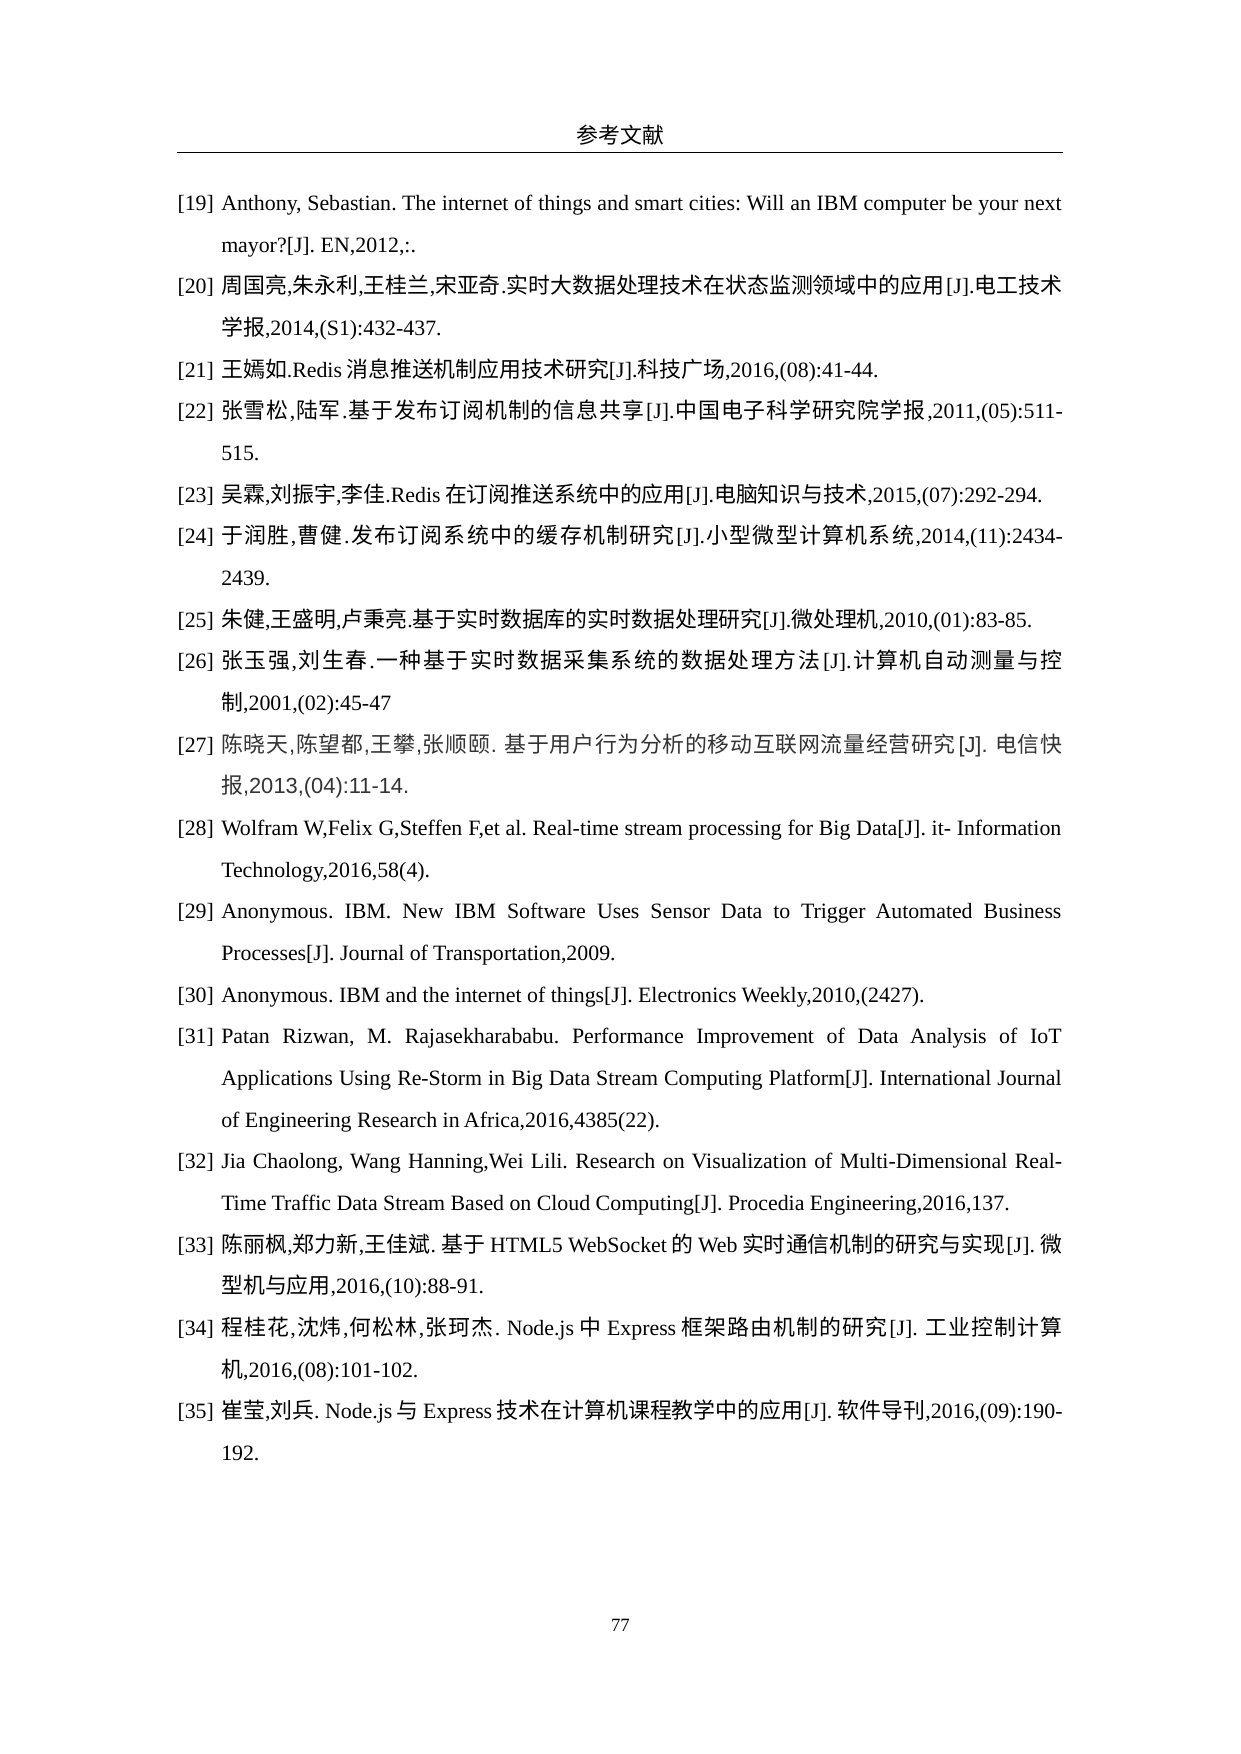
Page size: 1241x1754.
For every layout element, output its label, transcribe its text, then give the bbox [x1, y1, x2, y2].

list Patan Rizwan, M. Rajasekharababu. Performance Improvement of Data Analysis of IoT Applications Using Re-Storm in Big Data Stream Computing Platform[J]. International Journal of Engineering Research in Africa,2016,4385(22). [177, 1011, 1063, 1136]
list 王嫣如.Redis消息推送机制应用技术研究[J].科技广场,2016,(08):41-44. [177, 344, 1063, 386]
list 崔莹,刘兵. Node.js与Express技术在计算机课程教学中的应用[J]. 软件导刊,2016,(09):190-192. [177, 1386, 1063, 1469]
list Wolfram W,Felix G,Steffen F,et al. Real-time stream processing for Big Data[J]. it- Information Technology,2016,58(4). [177, 802, 1063, 886]
list 张雪松,陆军.基于发布订阅机制的信息共享[J].中国电子科学研究院学报,2011,(05):511-515. [177, 386, 1063, 469]
list 程桂花,沈炜,何松林,张珂杰. Node.js中Express框架路由机制的研究[J]. 工业控制计算机,2016,(08):101-102. [177, 1302, 1063, 1386]
list 陈丽枫,郑力新,王佳斌. 基于HTML5 WebSocket的Web实时通信机制的研究与实现[J]. 微型机与应用,2016,(10):88-91. [177, 1219, 1063, 1302]
list 陈晓天,陈望都,王攀,张顺颐. 基于用户行为分析的移动互联网流量经营研究[J]. 电信快报,2013,(04):11-14. [177, 719, 1063, 802]
list Jia Chaolong, Wang Hanning,Wei Lili. Research on Visualization of Multi-Dimensional Real-Time Traffic Data Stream Based on Cloud Computing[J]. Procedia Engineering,2016,137. [177, 1136, 1063, 1219]
list 周国亮,朱永利,王桂兰,宋亚奇.实时大数据处理技术在状态监测领域中的应用[J].电工技术学报,2014,(S1):432-437. [177, 261, 1063, 344]
list Anonymous. IBM. New IBM Software Uses Sensor Data to Trigger Automated Business Processes[J]. Journal of Transportation,2009. [177, 886, 1063, 969]
list Anonymous. IBM and the internet of things[J]. Electronics Weekly,2010,(2427). [177, 969, 1063, 1011]
list 张玉强,刘生春.一种基于实时数据采集系统的数据处理方法[J].计算机自动测量与控制,2001,(02):45-47 [177, 636, 1063, 719]
list 朱健,王盛明,卢秉亮.基于实时数据库的实时数据处理研究[J].微处理机,2010,(01):83-85. [177, 594, 1063, 636]
list 于润胜,曹健.发布订阅系统中的缓存机制研究[J].小型微型计算机系统,2014,(11):2434-2439. [177, 511, 1063, 594]
list Anthony, Sebastian. The internet of things and smart cities: Will an IBM computer be your next mayor?[J]. EN,2012,:. [177, 177, 1063, 261]
list 吴霖,刘振宇,李佳.Redis在订阅推送系统中的应用[J].电脑知识与技术,2015,(07):292-294. [177, 469, 1063, 511]
